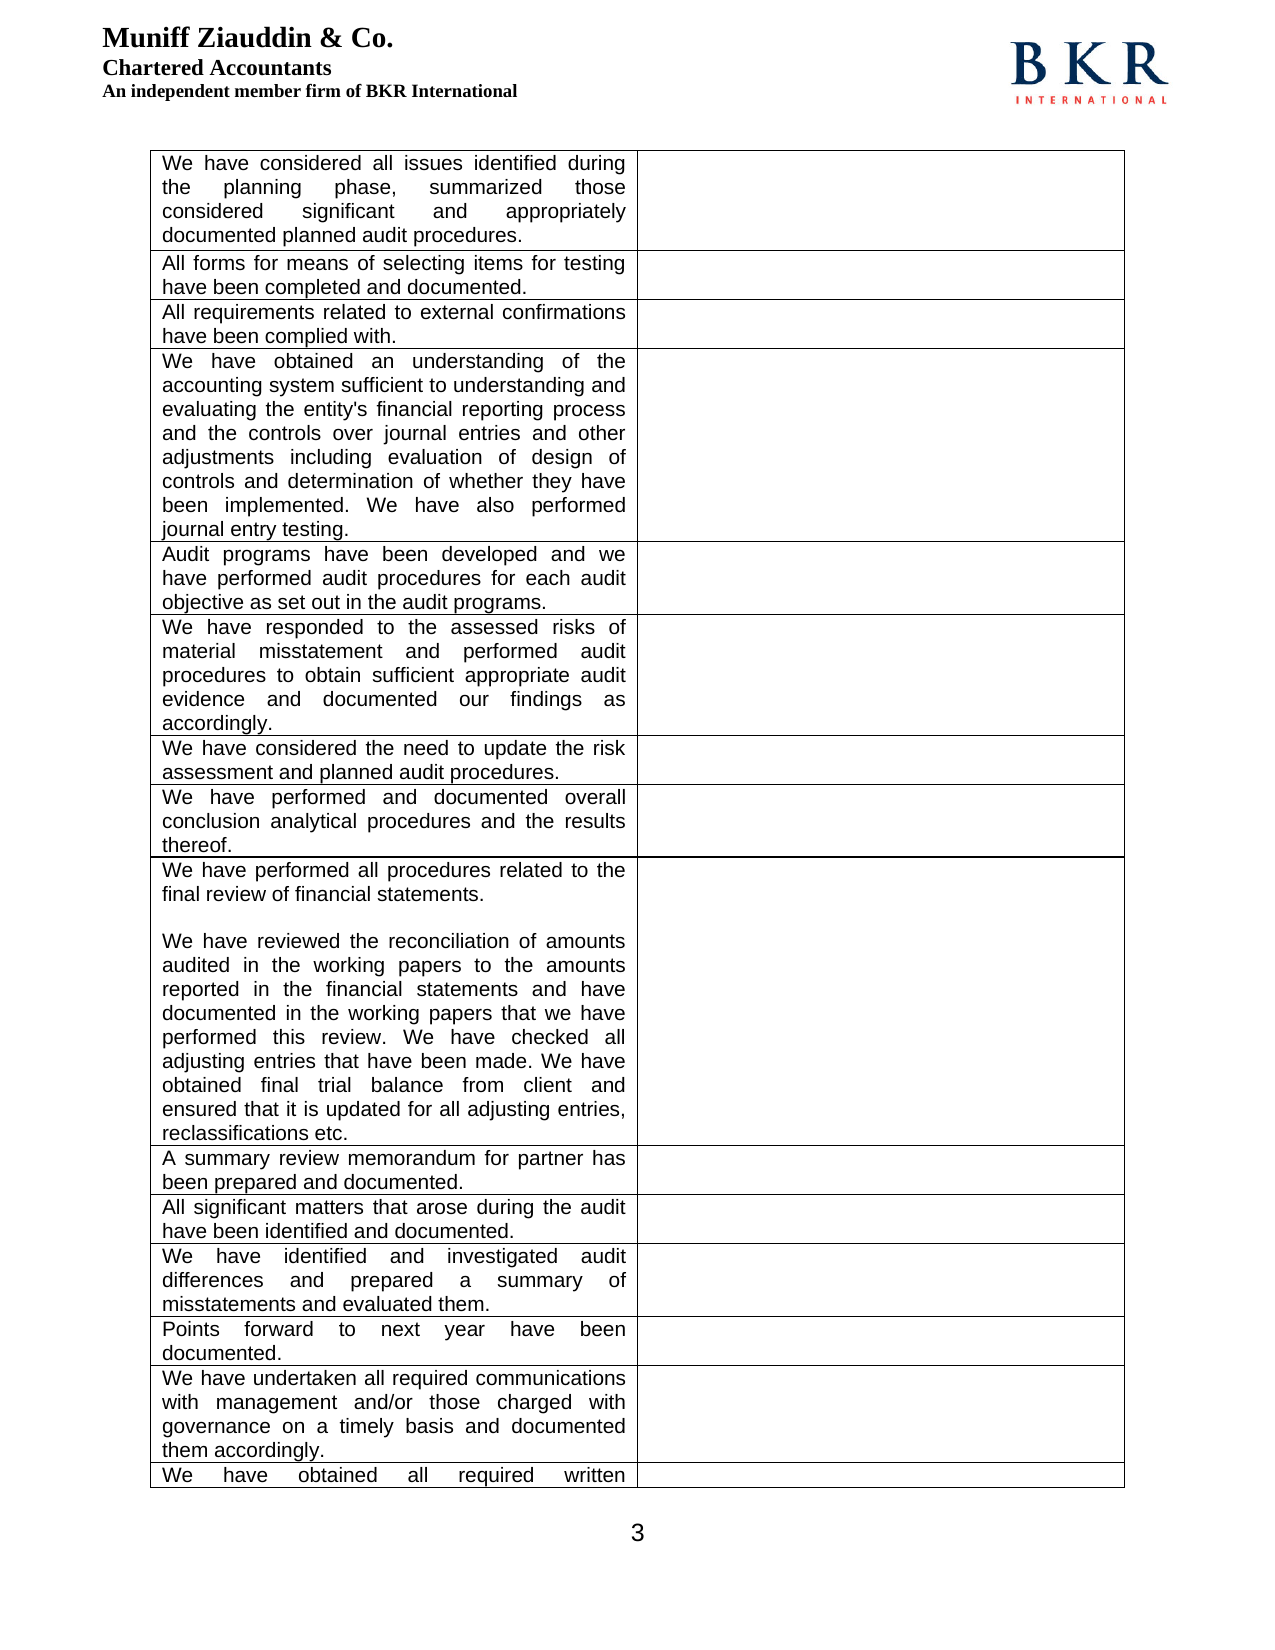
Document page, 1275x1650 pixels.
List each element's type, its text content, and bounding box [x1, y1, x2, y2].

table_cell [638, 251, 1124, 299]
table_cell We have identified and investigated audit differences and prepared a summary of misstatements and evaluated them. [151, 1244, 637, 1316]
table_cell [638, 300, 1124, 348]
table_cell [638, 542, 1124, 614]
picture [1000, 28, 1174, 114]
table_cell [638, 1366, 1124, 1462]
table_cell [638, 151, 1124, 250]
table_cell [638, 1195, 1124, 1243]
table_cell [638, 858, 1124, 1145]
table_cell We have performed all procedures related to the final review of financial statements. We have reviewed the reconciliation of amounts audited in the working papers to the amounts reported in the financial statements and have documented in the working papers that we have performed this review. We have checked all adjusting entries that have been made. We have obtained final trial balance from client and ensured that it is updated for all adjusting entries, reclassifications etc. [151, 858, 637, 1145]
table_cell Audit programs have been developed and we have performed audit procedures for each audit objective as set out in the audit programs. [151, 542, 637, 614]
table_cell [638, 1463, 1124, 1487]
table_cell [638, 1146, 1124, 1194]
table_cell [151, 1463, 637, 1487]
table_cell We have considered all issues identified during the planning phase, summarized those considered significant and appropriately documented planned audit procedures. [151, 151, 637, 250]
table_cell [638, 349, 1124, 541]
table_cell We have obtained an understanding of the accounting system sufficient to understanding and evaluating the entity's financial reporting process and the controls over journal entries and other adjustments including evaluation of design of controls and determination of whether they have been implemented. We have also performed journal entry testing. [151, 349, 637, 541]
table_cell All requirements related to external confirmations have been complied with. [151, 300, 637, 348]
table_cell Points forward to next year have been documented. [151, 1317, 637, 1365]
table_cell We have considered the need to update the risk assessment and planned audit procedures. [151, 736, 637, 783]
table_cell [638, 1317, 1124, 1365]
table_cell We have performed and documented overall conclusion analytical procedures and the results thereof. [151, 785, 637, 856]
table_cell We have undertaken all required communications with management and/or those charged with governance on a timely basis and documented them accordingly. [151, 1366, 637, 1462]
table_cell All significant matters that arose during the audit have been identified and documented. [151, 1195, 637, 1243]
table_cell [638, 736, 1124, 783]
table_cell [638, 615, 1124, 734]
table_cell [638, 1244, 1124, 1316]
table_cell A summary review memorandum for partner has been prepared and documented. [151, 1146, 637, 1194]
table_cell [638, 785, 1124, 856]
table_cell We have responded to the assessed risks of material misstatement and performed audit procedures to obtain sufficient appropriate audit evidence and documented our findings as accordingly. [151, 615, 637, 734]
table_cell All forms for means of selecting items for testing have been completed and documented. [151, 251, 637, 299]
